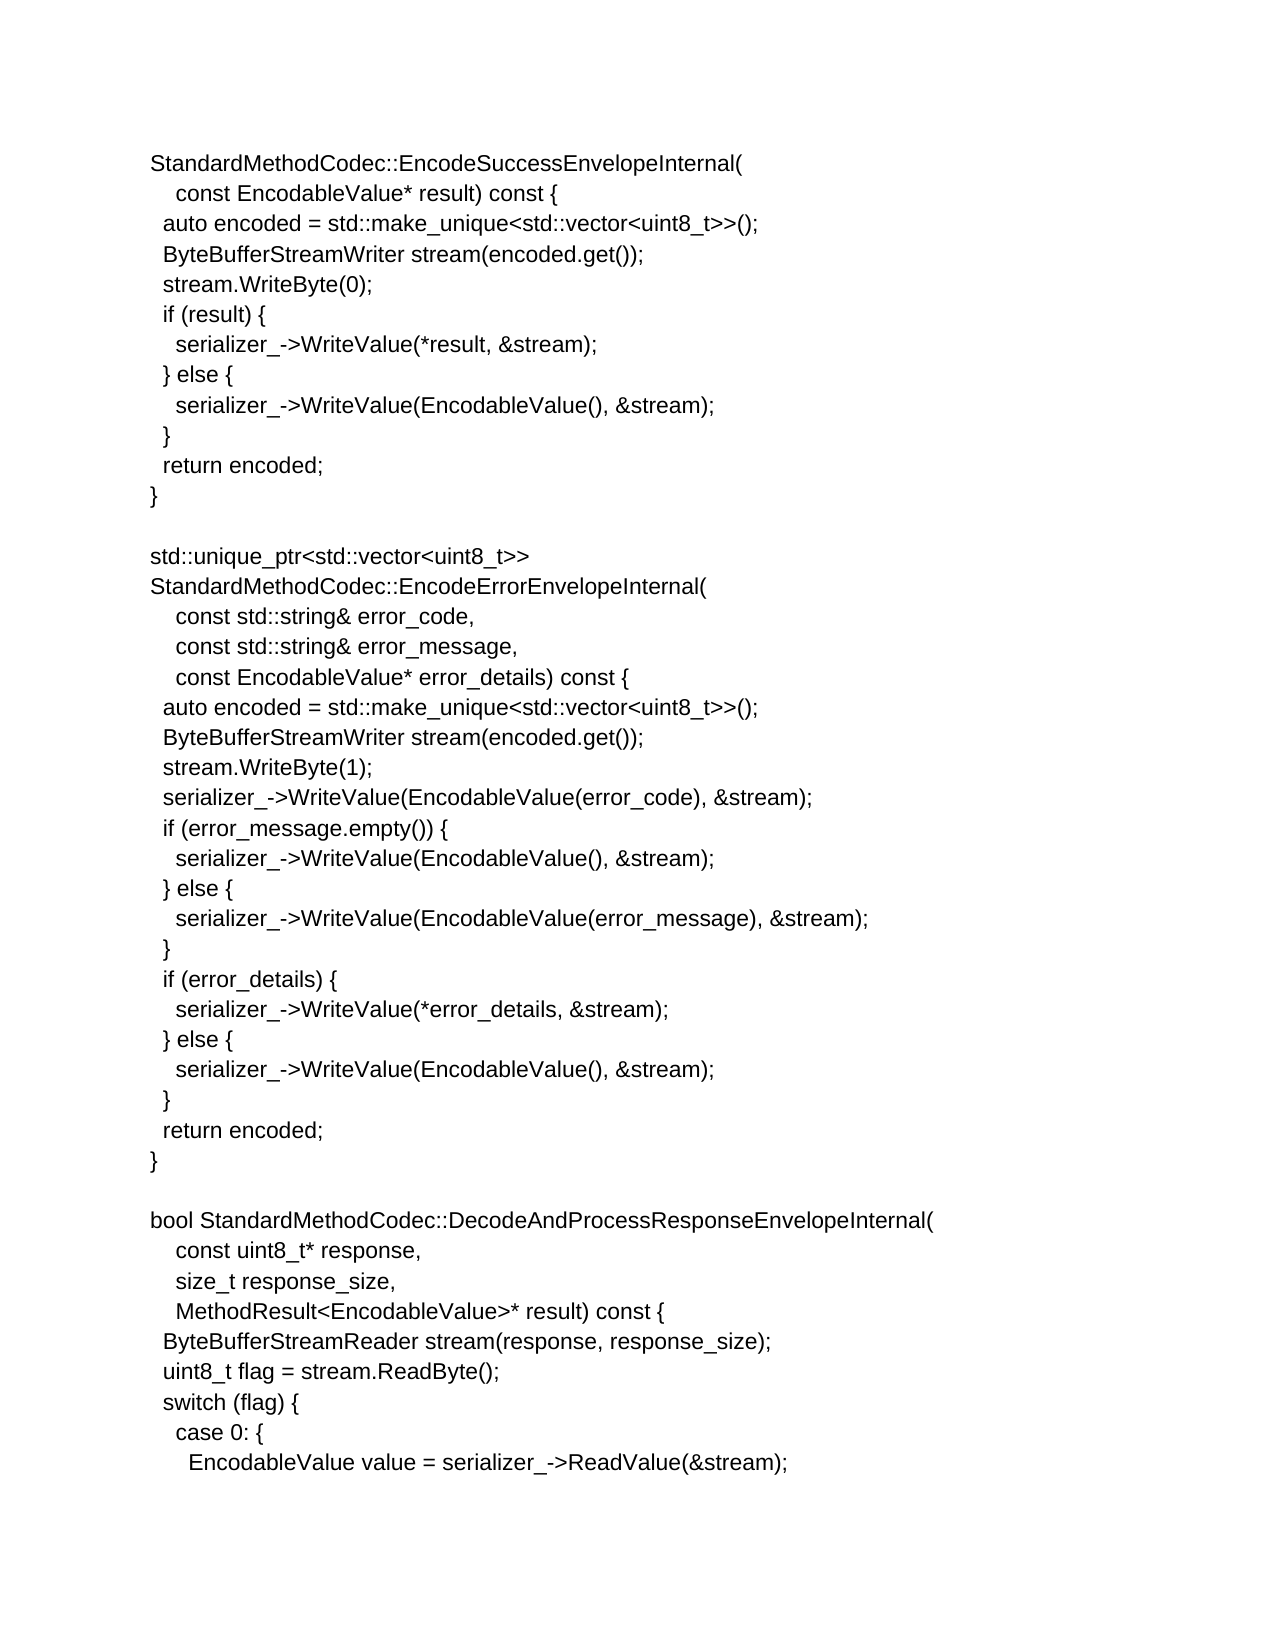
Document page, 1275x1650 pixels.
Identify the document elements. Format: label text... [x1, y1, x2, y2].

text MethodResult<EncodableValue>* result) const { [150, 1298, 1125, 1324]
text ByteBufferStreamWriter stream(encoded.get()); [150, 241, 1125, 267]
text ByteBufferStreamWriter stream(encoded.get()); [150, 724, 1125, 750]
text } [150, 935, 1125, 962]
text } [150, 422, 1125, 448]
text if (error_details) { [150, 966, 1125, 992]
text std::unique_ptr<std::vector<uint8_t>> [150, 543, 1125, 569]
text if (error_message.empty()) { [150, 814, 1125, 841]
text } else { [150, 875, 1125, 901]
text const std::string& error_code, [150, 603, 1125, 629]
text } [150, 1147, 1125, 1173]
text switch (flag) { [150, 1388, 1125, 1415]
text return encoded; [150, 1117, 1125, 1143]
text } [150, 482, 1125, 509]
text if (result) { [150, 301, 1125, 327]
text const EncodableValue* result) const { [150, 180, 1125, 207]
text StandardMethodCodec::EncodeErrorEnvelopeInternal( [150, 573, 1125, 599]
text auto encoded = std::make_unique<std::vector<uint8_t>>(); [150, 694, 1125, 720]
text const std::string& error_message, [150, 633, 1125, 660]
text serializer_->WriteValue(EncodableValue(error_message), &stream); [150, 905, 1125, 932]
text bool StandardMethodCodec::DecodeAndProcessResponseEnvelopeInternal( [150, 1207, 1125, 1234]
text serializer_->WriteValue(EncodableValue(error_code), &stream); [150, 784, 1125, 811]
text serializer_->WriteValue(EncodableValue(), &stream); [150, 392, 1125, 418]
text case 0: { [150, 1419, 1125, 1445]
text serializer_->WriteValue(EncodableValue(), &stream); [150, 845, 1125, 871]
text } [150, 1086, 1125, 1113]
text const EncodableValue* error_details) const { [150, 663, 1125, 690]
text uint8_t flag = stream.ReadByte(); [150, 1358, 1125, 1385]
text } else { [150, 1026, 1125, 1052]
text stream.WriteByte(1); [150, 754, 1125, 781]
text auto encoded = std::make_unique<std::vector<uint8_t>>(); [150, 210, 1125, 237]
text } else { [150, 361, 1125, 388]
text return encoded; [150, 452, 1125, 478]
text serializer_->WriteValue(*result, &stream); [150, 331, 1125, 358]
text const uint8_t* response, [150, 1237, 1125, 1264]
text size_t response_size, [150, 1268, 1125, 1294]
text StandardMethodCodec::EncodeSuccessEnvelopeInternal( [150, 150, 1125, 176]
text stream.WriteByte(0); [150, 271, 1125, 297]
text EncodableValue value = serializer_->ReadValue(&stream); [150, 1449, 1125, 1475]
text ByteBufferStreamReader stream(response, response_size); [150, 1328, 1125, 1354]
text serializer_->WriteValue(*error_details, &stream); [150, 996, 1125, 1022]
text serializer_->WriteValue(EncodableValue(), &stream); [150, 1056, 1125, 1083]
